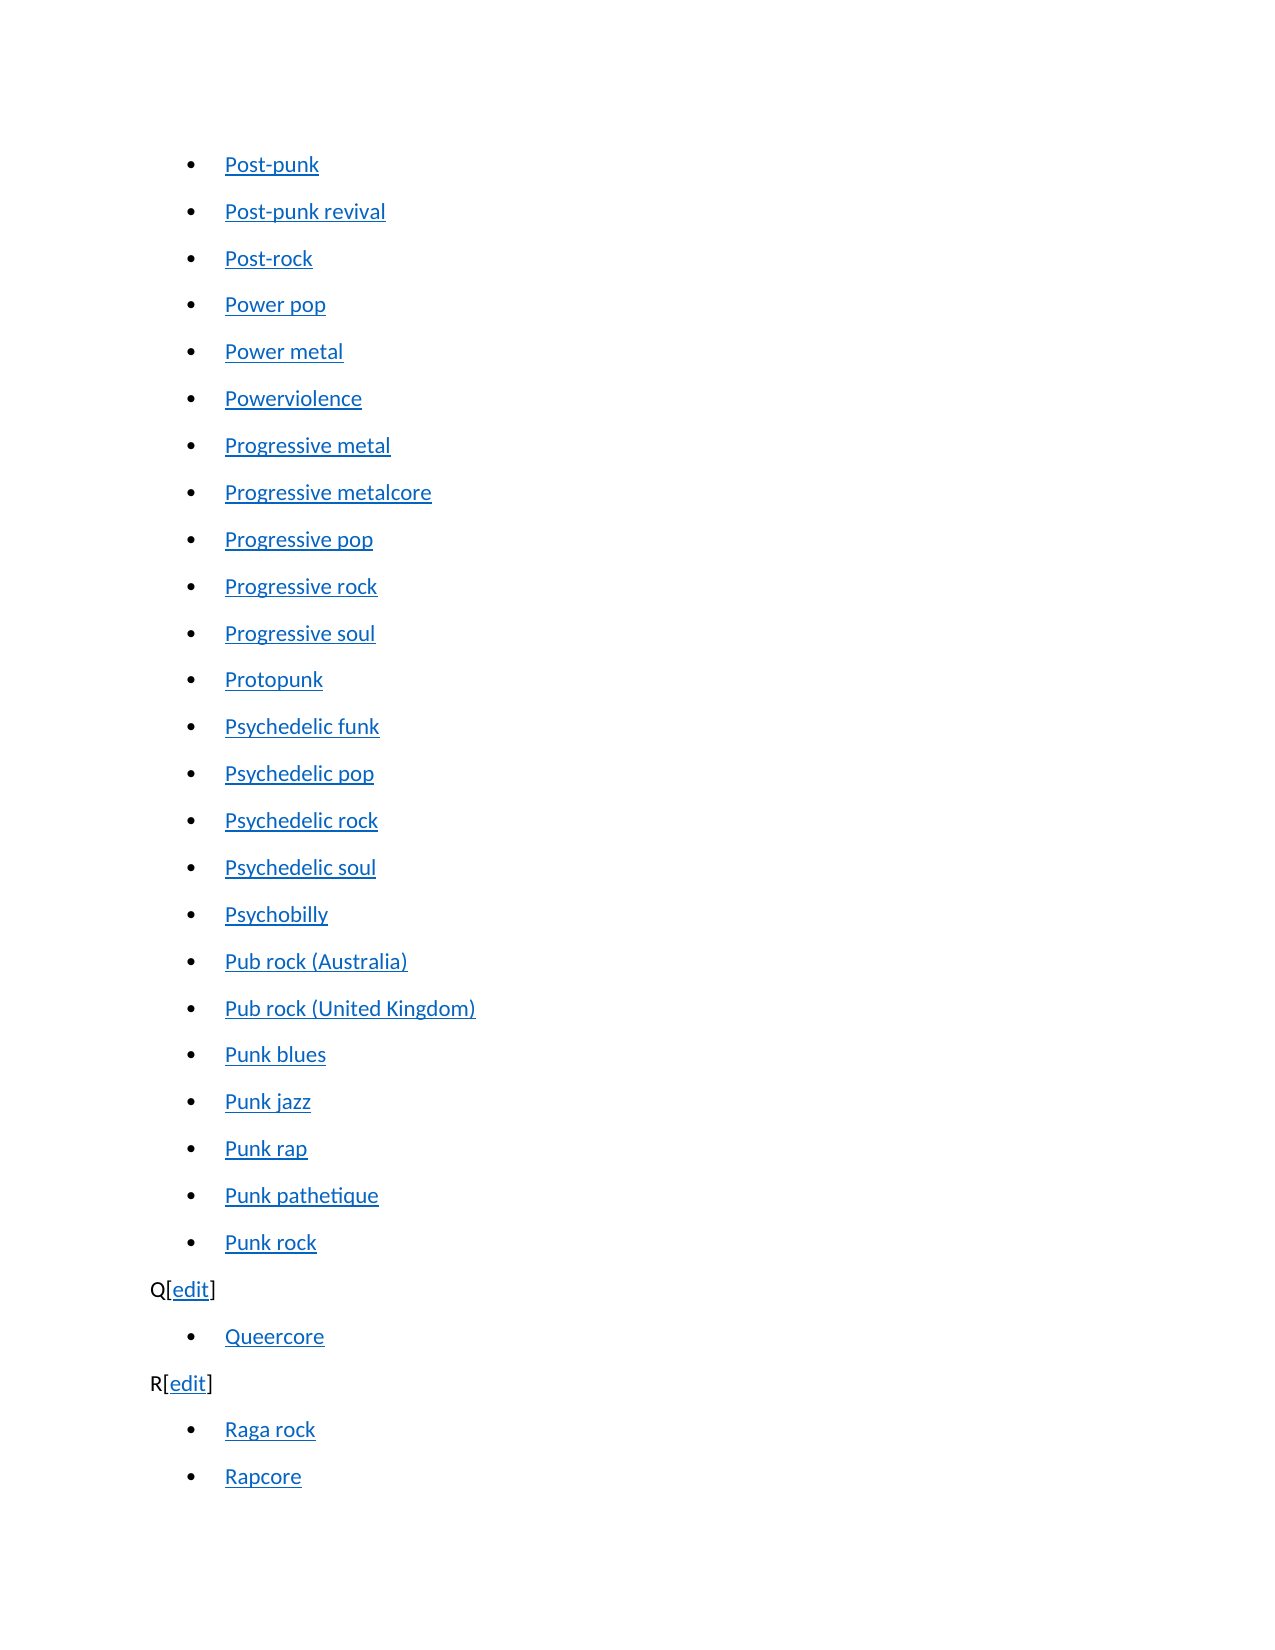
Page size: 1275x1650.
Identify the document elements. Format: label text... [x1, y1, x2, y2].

list Progressive rock [187, 572, 1125, 600]
list Protopunk [187, 666, 1125, 694]
list Progressive soul [187, 619, 1125, 647]
list Progressive metal [187, 431, 1125, 459]
list Post-punk [187, 150, 1125, 178]
text Q[edit] [150, 1275, 1125, 1303]
list Psychedelic funk [187, 712, 1125, 741]
list Psychedelic pop [187, 759, 1125, 787]
list Raga rock [187, 1416, 1125, 1444]
list Psychedelic soul [187, 853, 1125, 881]
list Queercore [187, 1322, 1125, 1350]
list Punk blues [187, 1041, 1125, 1069]
list Rapcore [187, 1462, 1125, 1491]
list Punk rock [187, 1228, 1125, 1256]
list Punk pathetique [187, 1181, 1125, 1209]
list Psychobilly [187, 900, 1125, 928]
list Power pop [187, 291, 1125, 319]
list Pub rock (Australia) [187, 947, 1125, 975]
list Post-rock [187, 244, 1125, 272]
list Punk jazz [187, 1087, 1125, 1116]
list Pub rock (United Kingdom) [187, 994, 1125, 1022]
list Punk rap [187, 1134, 1125, 1162]
list Powerviolence [187, 384, 1125, 412]
list Progressive metalcore [187, 478, 1125, 506]
text R[edit] [150, 1369, 1125, 1397]
list Psychedelic rock [187, 806, 1125, 834]
list Progressive pop [187, 525, 1125, 553]
list Post-punk revival [187, 197, 1125, 225]
list Power metal [187, 337, 1125, 366]
